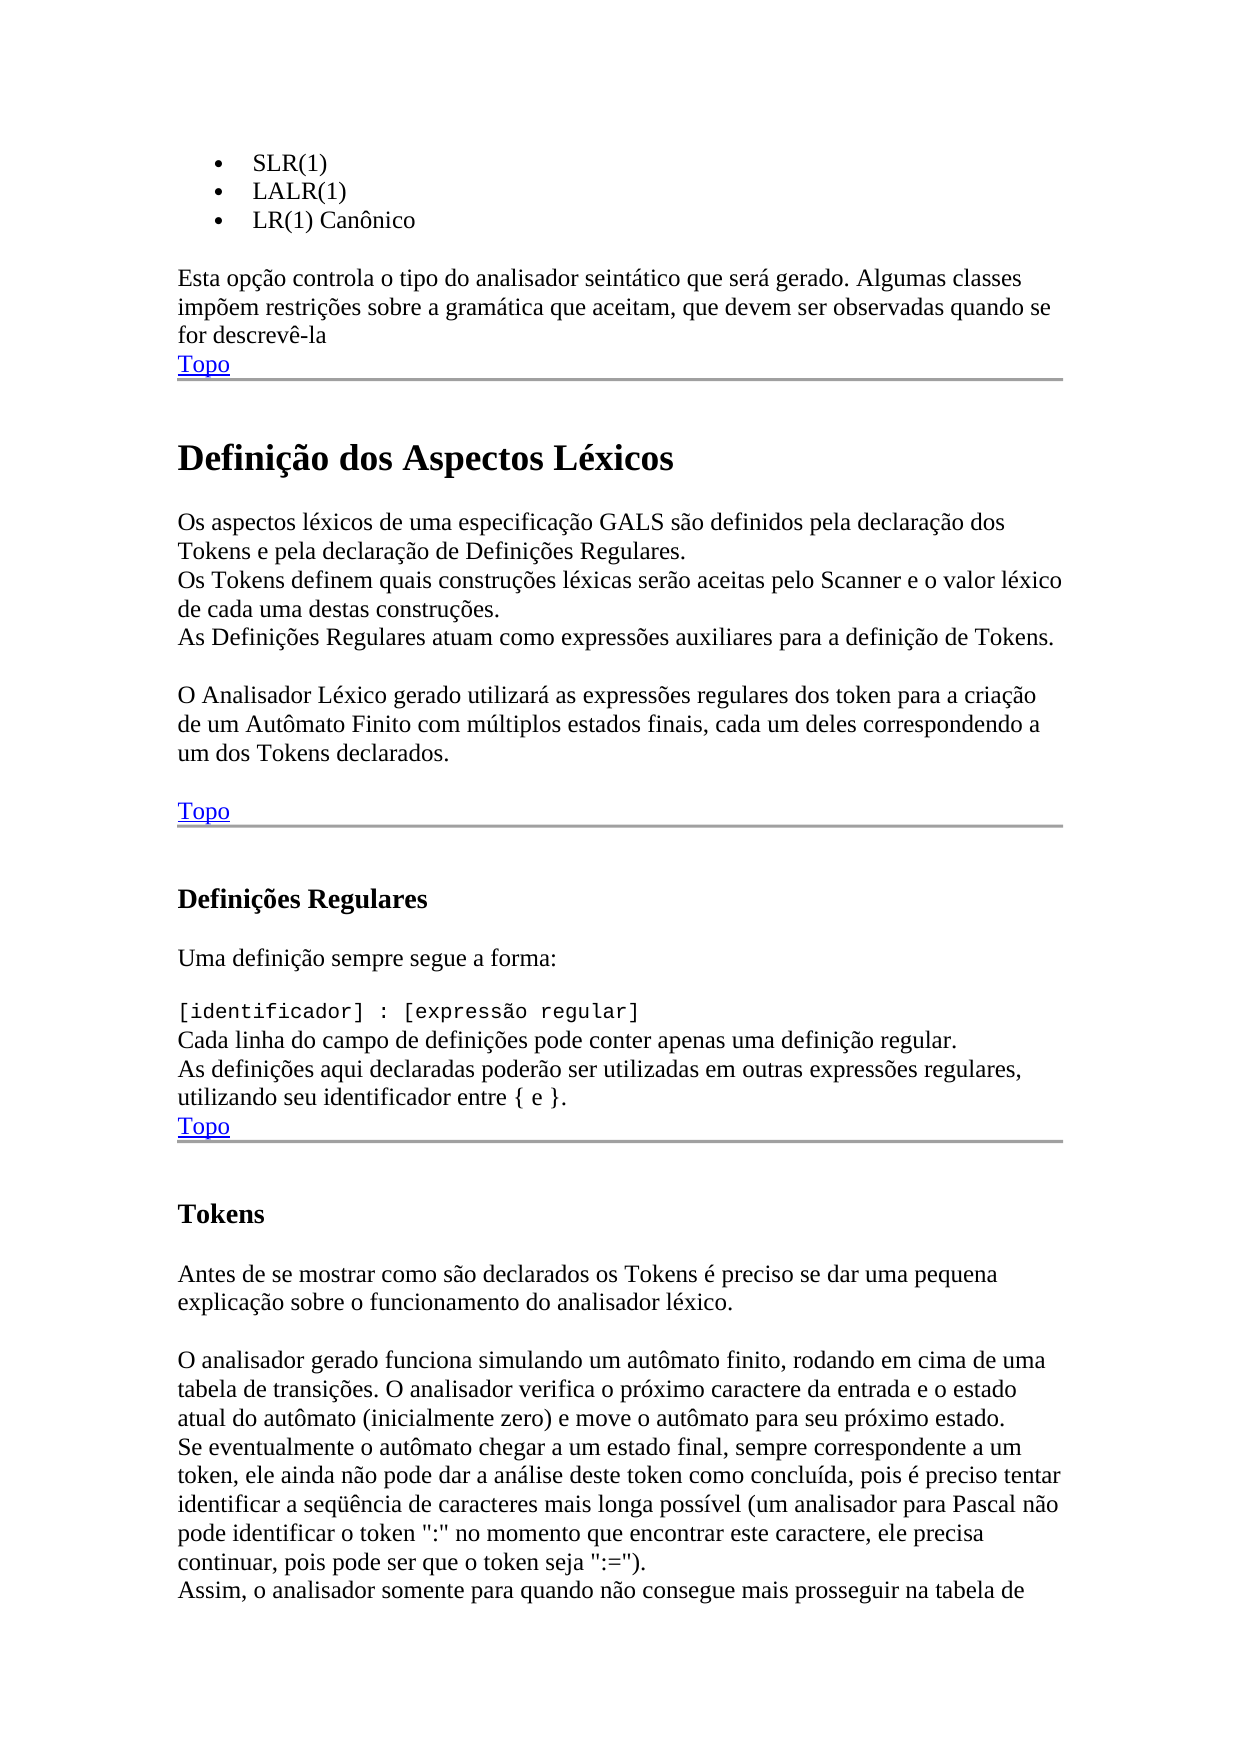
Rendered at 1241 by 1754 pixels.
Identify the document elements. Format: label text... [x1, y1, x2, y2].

list LR(1) Canônico [215, 205, 1063, 234]
list LALR(1) [215, 176, 1063, 205]
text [177, 1345, 1063, 1604]
list SLR(1) [215, 148, 1063, 176]
text Os aspectos léxicos de uma especificação GALS são definidos pela declaração dos Tokens e pela declaração de Definições Regulares. Os Tokens definem quais construções léxicas serão aceitas pelo Scanner e o valor léxico de cada uma destas construções. As Definições Regulares atuam como expressões auxiliares para a definição de Tokens. [177, 507, 1063, 651]
text Esta opção controla o tipo do analisador seintático que será gerado. Algumas classes impõem restrições sobre a gramática que aceitam, que devem ser observadas quando se for descrevê-la Topo [177, 263, 1063, 378]
text Cada linha do campo de definições pode conter apenas uma definição regular. As definições aqui declaradas poderão ser utilizadas em outras expressões regulares, utilizando seu identificador entre { e }. Topo [177, 1025, 1063, 1139]
text Tokens [177, 1197, 1063, 1229]
text Topo [177, 796, 1063, 824]
text Uma definição sempre segue a forma: [177, 943, 1063, 972]
text O Analisador Léxico gerado utilizará as expressões regulares dos token para a criação de um Autômato Finito com múltiplos estados finais, cada um deles correspondendo a um dos Tokens declarados. [177, 680, 1063, 767]
text Definições Regulares [177, 882, 1063, 914]
text Definição dos Aspectos Léxicos [177, 435, 1063, 478]
text Antes de se mostrar como são declarados os Tokens é preciso se dar uma pequena explicação sobre o funcionamento do analisador léxico. [177, 1259, 1063, 1316]
text [identificador] : [expressão regular] [177, 1001, 1063, 1025]
